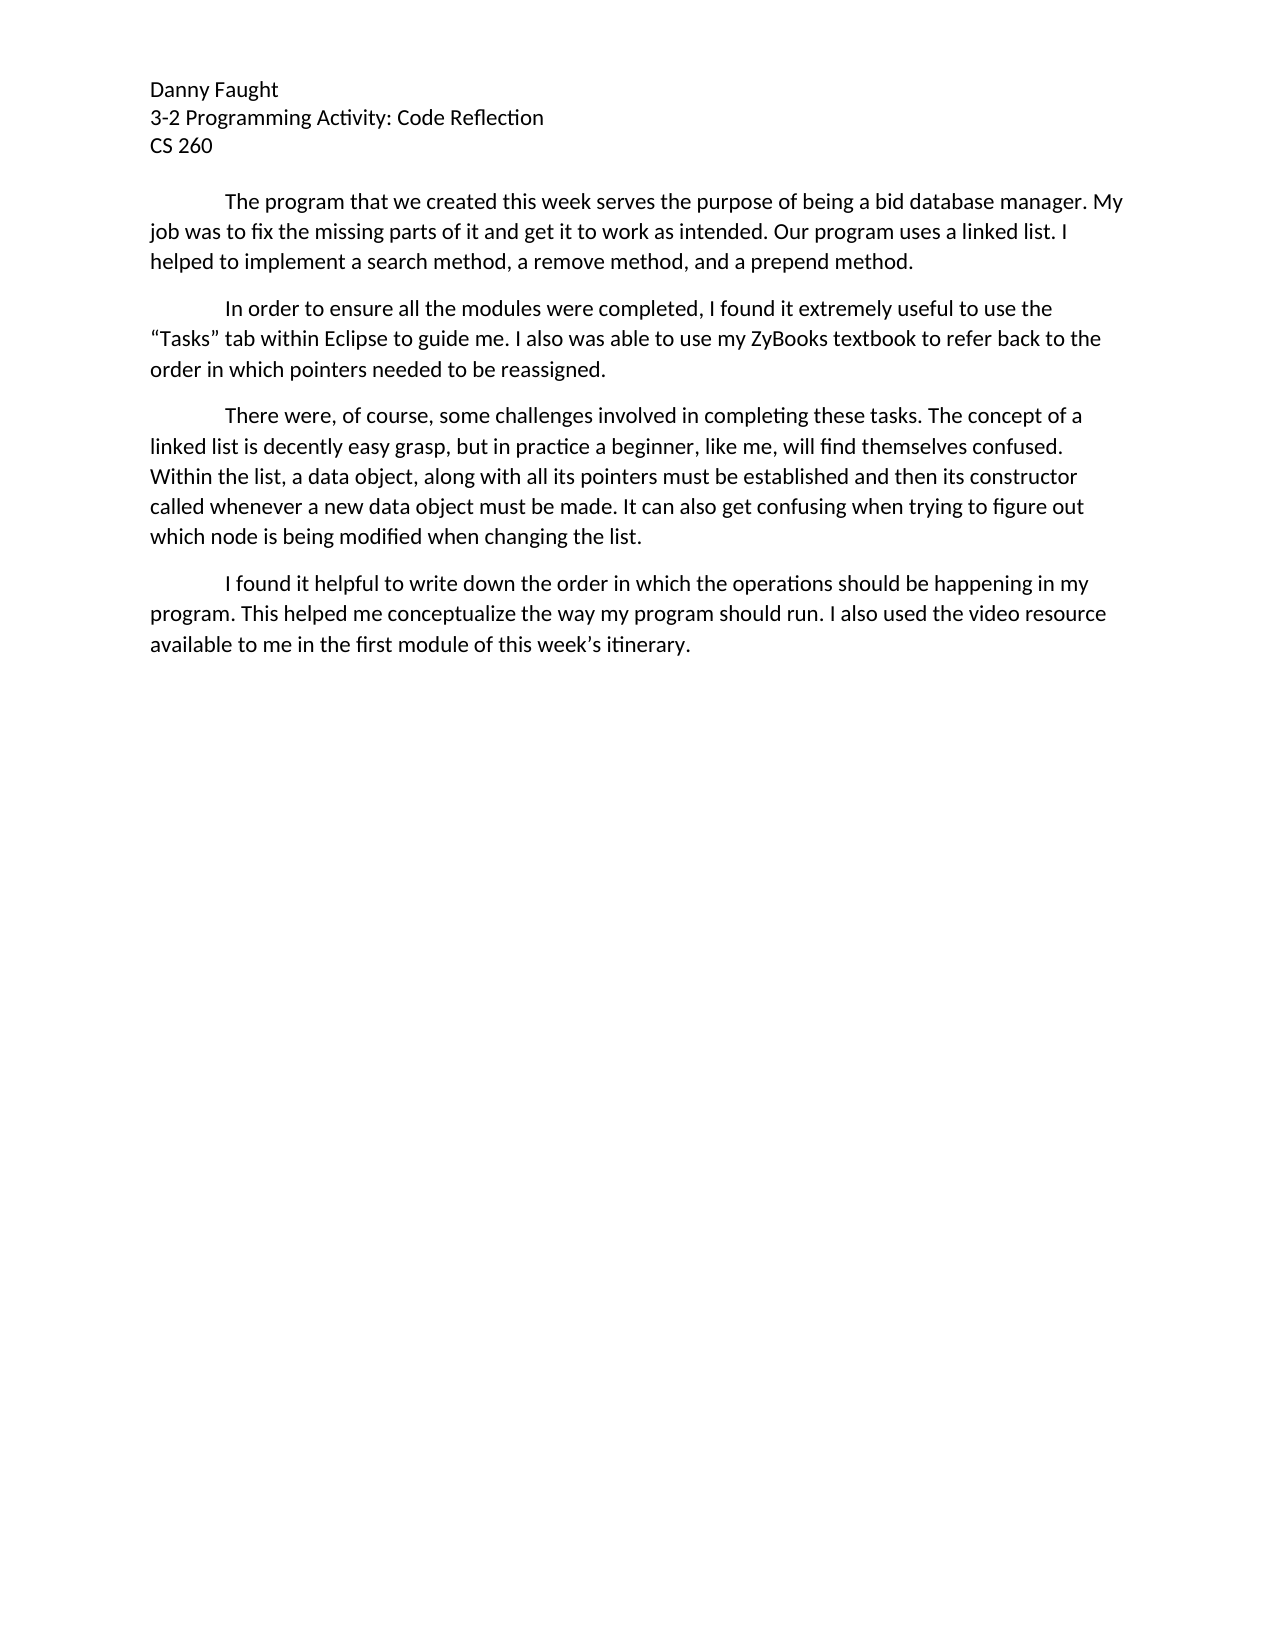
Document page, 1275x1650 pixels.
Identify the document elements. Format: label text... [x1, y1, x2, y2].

text There were, of course, some challenges involved in completing these tasks. The concept of a linked list is decently easy grasp, but in practice a beginner, like me, will find themselves confused. Within the list, a data object, along with all its pointers must be established and then its constructor called whenever a new data object must be made. It can also get confusing when trying to figure out which node is being modified when changing the list. [150, 402, 1125, 551]
text The program that we created this week serves the purpose of being a bid database manager. My job was to fix the missing parts of it and get it to work as intended. Our program uses a linked list. I helped to implement a search method, a remove method, and a prepend method. [150, 187, 1125, 276]
text In order to ensure all the modules were completed, I found it extremely useful to use the “Tasks” tab within Eclipse to guide me. I also was able to use my ZyBooks textbook to refer back to the order in which pointers needed to be reassigned. [150, 294, 1125, 383]
text I found it helpful to write down the order in which the operations should be happening in my program. This helped me conceptualize the way my program should run. I also used the video resource available to me in the first module of this week’s itinerary. [150, 569, 1125, 658]
